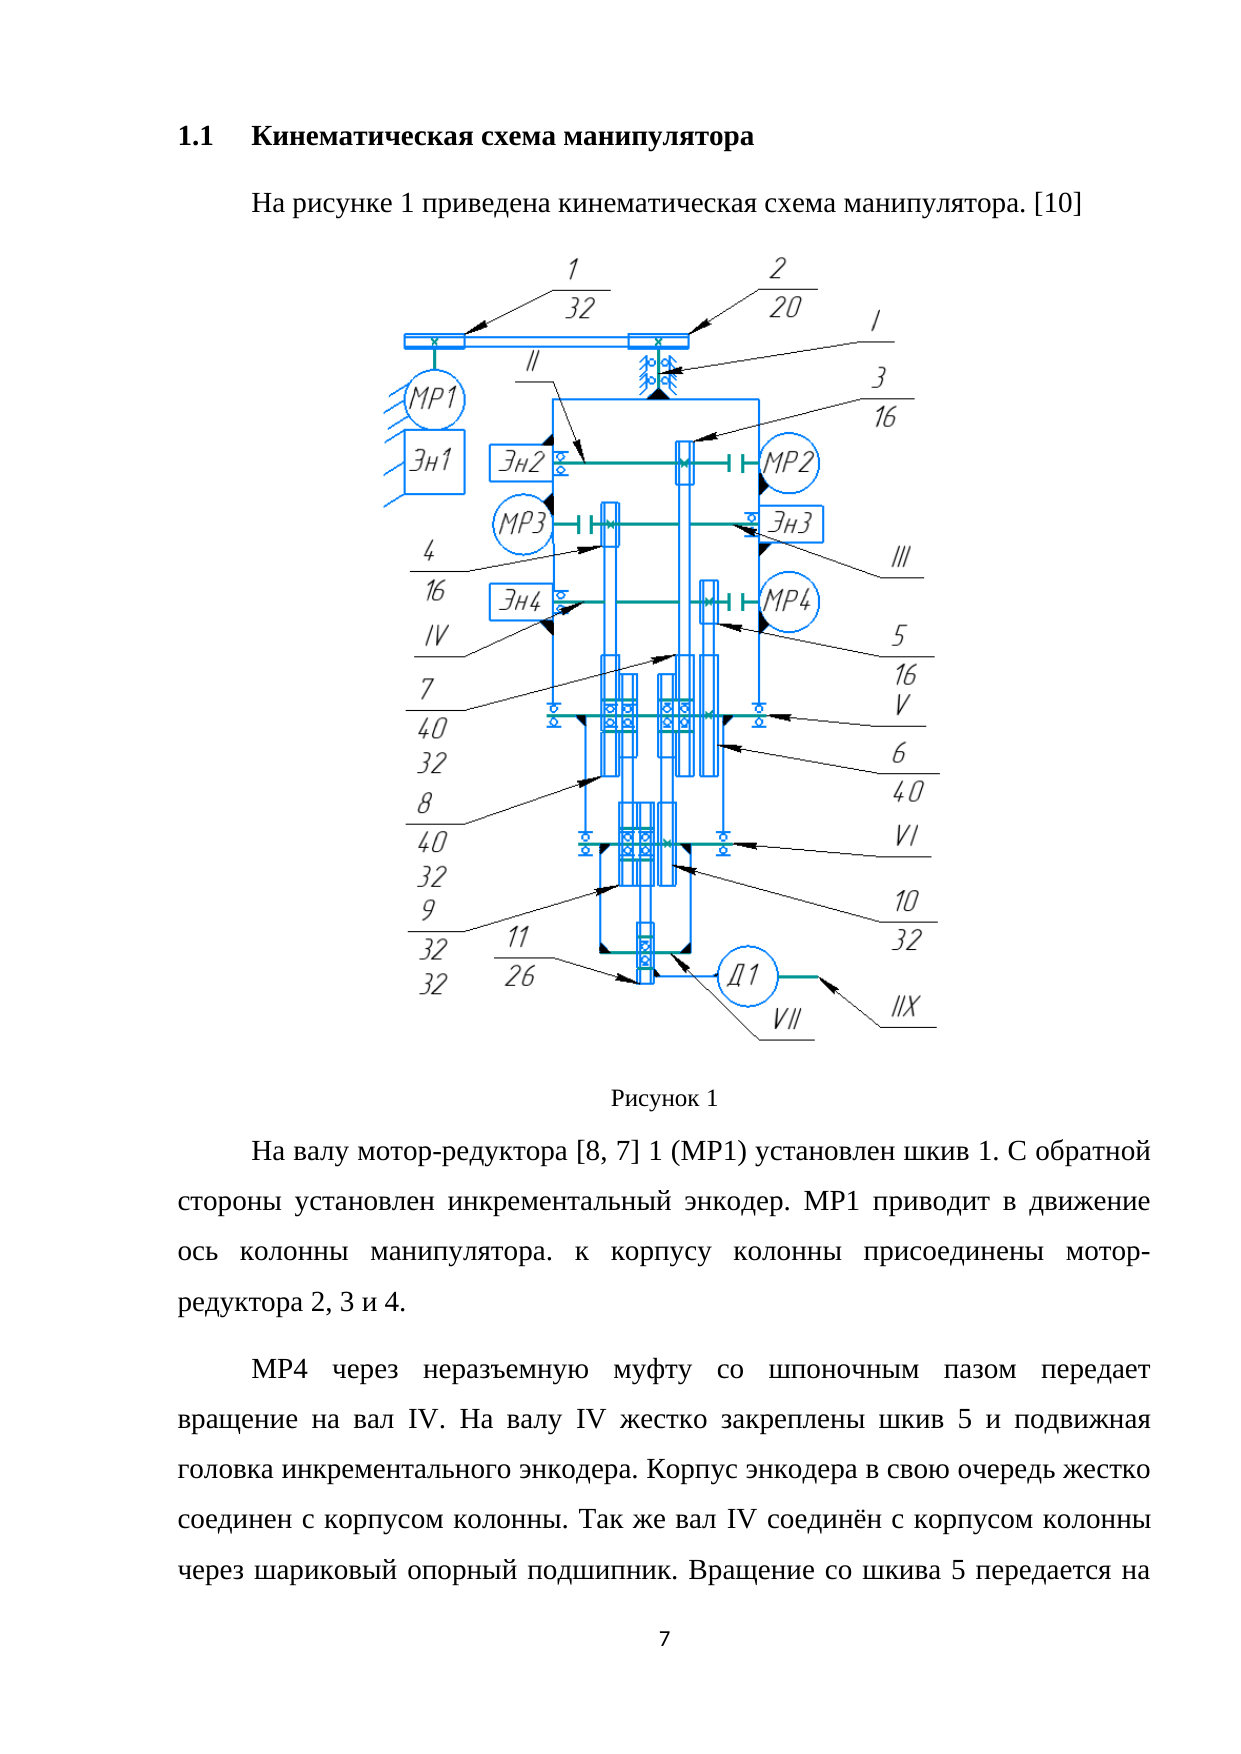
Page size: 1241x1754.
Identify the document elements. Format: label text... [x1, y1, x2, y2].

text Рисунок 1 [177, 1083, 1152, 1112]
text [177, 1351, 1152, 1586]
text На рисунке 1 приведена кинематическая схема манипулятора. [10] [177, 185, 1152, 219]
text На валу мотор-редуктора [8, 7] 1 (МР1) установлен шкив 1. С обратной стороны установлен инкрементальный энкодер. МР1 приводит в движение ось колонны манипулятора. к корпусу колонны присоединены мотор-редуктора 2, 3 и 4. [177, 1133, 1152, 1317]
subtitle Кинематическая схема манипулятора [177, 118, 1152, 152]
picture [378, 252, 951, 1050]
